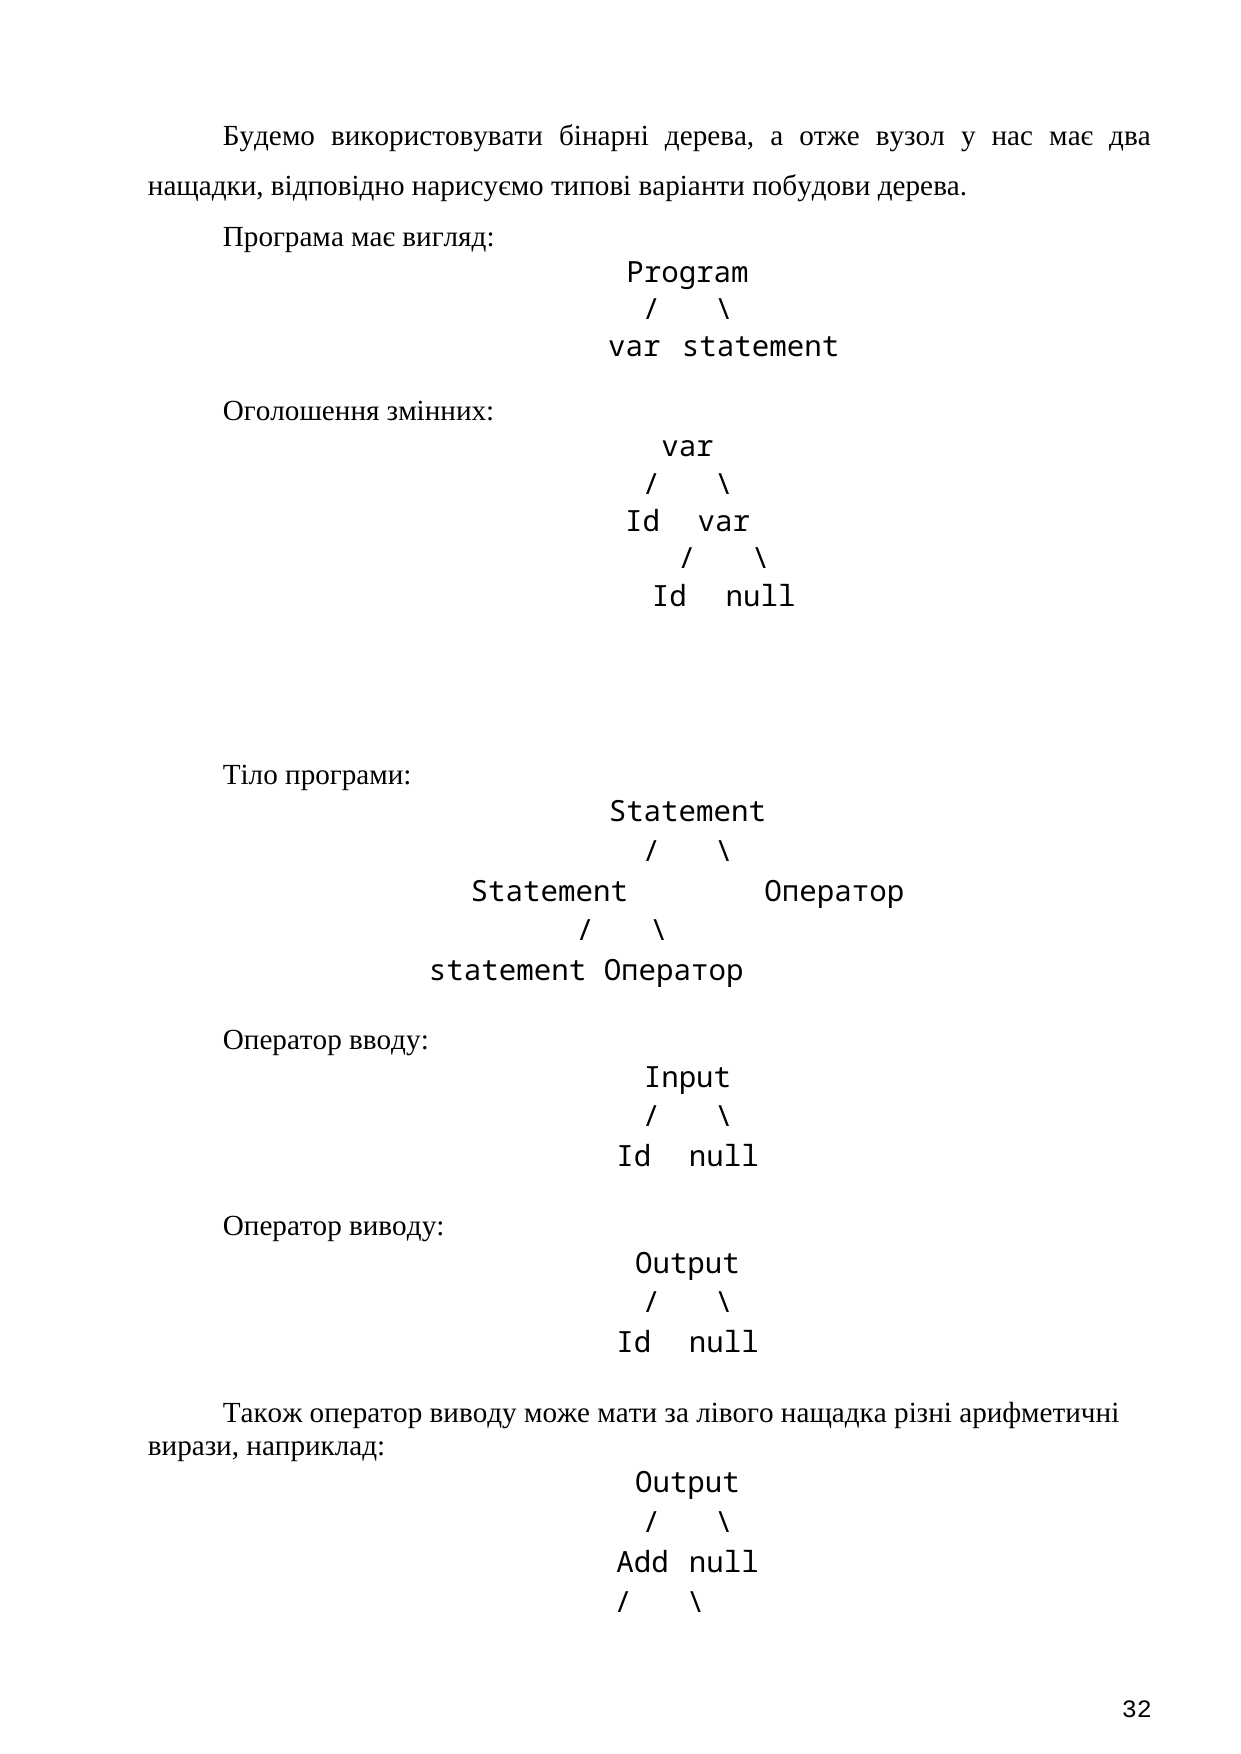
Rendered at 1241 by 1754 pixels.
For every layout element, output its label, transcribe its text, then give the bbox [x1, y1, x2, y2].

text / \ [220, 1581, 1152, 1621]
text / \ [148, 909, 1152, 949]
text Output [148, 1242, 1152, 1282]
text Id null [148, 1135, 1152, 1175]
text Add null [148, 1541, 1152, 1581]
text Input [148, 1056, 1152, 1096]
text Тіло програми: [220, 759, 1152, 790]
text Output [148, 1462, 1152, 1501]
text / \ [148, 1096, 1152, 1135]
text statement Оператор [368, 949, 1152, 989]
text Statement [148, 790, 1152, 830]
text var [148, 427, 1152, 464]
text / \ [148, 289, 1152, 327]
text Program [148, 252, 1152, 289]
text Оператор виводу: [148, 1208, 1152, 1242]
text Також оператор виводу може мати за лівого нащадка різні арифметичні вирази, наприклад: [148, 1395, 1152, 1462]
text Оператор вводу: [148, 1022, 1152, 1056]
text / \ [148, 1501, 1152, 1541]
text Id null [148, 1321, 1152, 1361]
text Id null [293, 576, 1152, 613]
text Оголошення змінних: [148, 396, 1152, 427]
text / \ [148, 1282, 1152, 1321]
text / \ [220, 539, 1152, 576]
text Будемо використовувати бінарні дерева, а отже вузол у нас має два нащадки, відповідно нарисуємо типові варіанти побудови дерева. [148, 118, 1152, 202]
text Програма має вигляд: [148, 219, 1152, 252]
text var statement [148, 327, 1152, 364]
text / \ [220, 464, 1152, 502]
text Statement Оператор [148, 870, 1152, 909]
text Id var [220, 502, 1152, 539]
text / \ [148, 830, 1152, 870]
